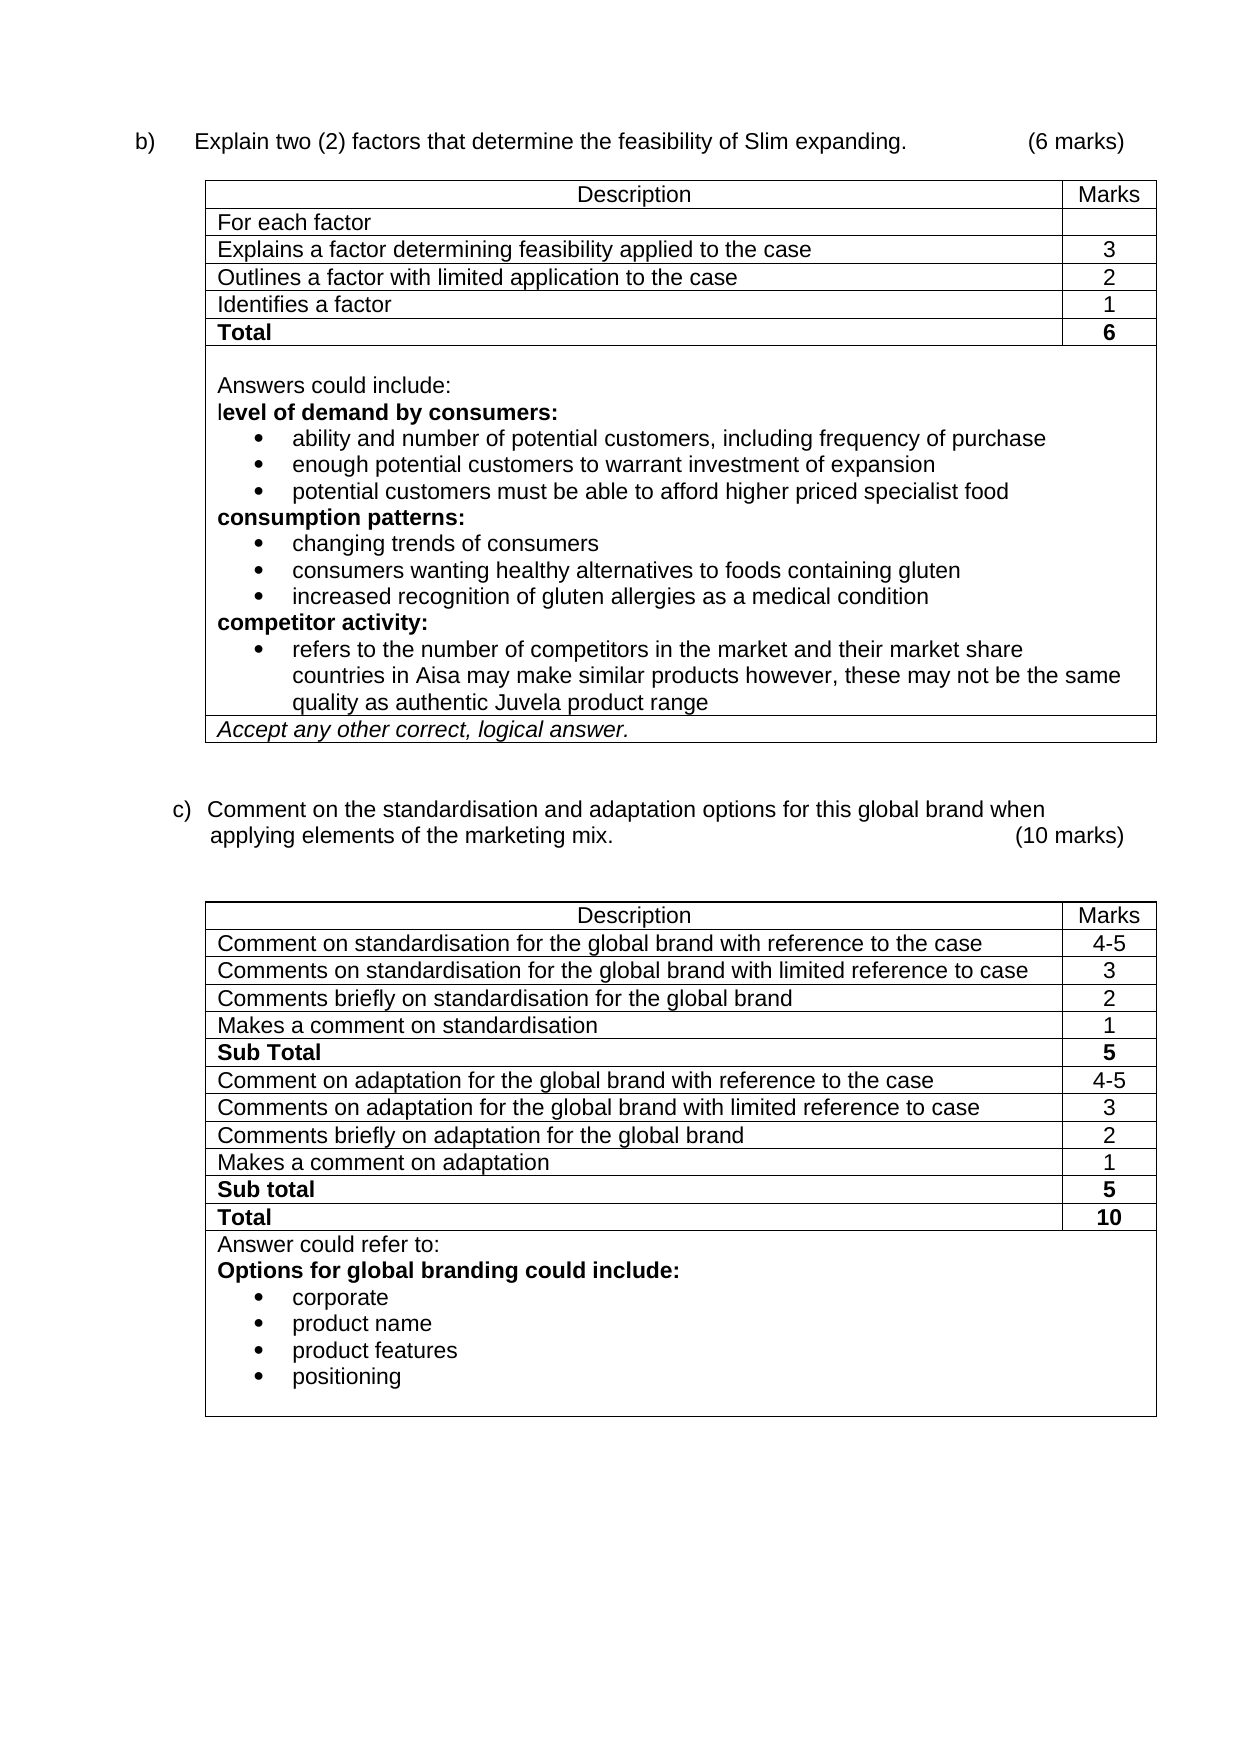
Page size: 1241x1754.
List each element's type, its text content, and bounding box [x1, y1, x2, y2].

table_cell 3 [1063, 236, 1156, 263]
table_cell Comments briefly on standardisation for the global brand [206, 985, 1062, 1011]
table_cell Outlines a factor with limited application to the case [206, 264, 1062, 290]
table_header Description [206, 181, 1062, 208]
table_cell Total [206, 1204, 1062, 1230]
table_cell For each factor [206, 209, 1062, 235]
table_cell Explains a factor determining feasibility applied to the case [206, 236, 1062, 263]
table_cell 2 [1063, 264, 1156, 290]
table_cell Answer could refer to: Options for global branding could include: corporate product name product features positioning [206, 1231, 1156, 1416]
table_cell Sub Total [206, 1039, 1062, 1066]
table_cell 1 [1063, 1149, 1156, 1175]
table_cell Identifies a factor [206, 291, 1062, 317]
table_cell Answers could include: level of demand by consumers: ability and number of potential customers, including frequency of purchase enough potential customers to warrant investment of expansion potential customers must be able to afford higher priced specialist food consumption patterns: changing trends of consumers consumers wanting healthy alternatives to foods containing gluten increased recognition of gluten allergies as a medical condition competitor activity: refers to the number of competitors in the market and their market share countries in Aisa may make similar products however, these may not be the same quality as authentic Juvela product range [206, 346, 1156, 715]
table_cell 5 [1063, 1039, 1156, 1066]
table_cell 3 [1063, 1094, 1156, 1121]
table_header Description [206, 903, 1062, 929]
table_cell 4-5 [1063, 1067, 1156, 1093]
table_cell 5 [1063, 1176, 1156, 1203]
table_cell Comments on adaptation for the global brand with limited reference to case [206, 1094, 1062, 1121]
table_cell Makes a comment on adaptation [206, 1149, 1062, 1175]
table_cell 4-5 [1063, 930, 1156, 956]
table_cell Total [206, 319, 1062, 345]
table_cell Sub total [206, 1176, 1062, 1203]
table_cell 6 [1063, 319, 1156, 345]
table_cell Comments on standardisation for the global brand with limited reference to case [206, 957, 1062, 983]
table_cell 1 [1063, 1012, 1156, 1038]
table_header Marks [1063, 181, 1156, 208]
table_cell Comment on standardisation for the global brand with reference to the case [206, 930, 1062, 956]
list Explain two (2) factors that determine the feasibility of Slim expanding. (6 marks) [135, 128, 1105, 154]
table_cell 2 [1063, 1122, 1156, 1148]
table_cell 10 [1063, 1204, 1156, 1230]
table_cell Comments briefly on adaptation for the global brand [206, 1122, 1062, 1148]
list Comment on the standardisation and adaptation options for this global brand when applying elements of the marketing mix. (10 marks) [172, 796, 1105, 849]
table_cell 3 [1063, 957, 1156, 983]
table_cell 1 [1063, 291, 1156, 317]
table_cell 2 [1063, 985, 1156, 1011]
table_cell Accept any other correct, logical answer. [206, 716, 1156, 742]
table_cell Comment on adaptation for the global brand with reference to the case [206, 1067, 1062, 1093]
table_header Marks [1063, 903, 1156, 929]
table_cell Makes a comment on standardisation [206, 1012, 1062, 1038]
table_cell [1063, 209, 1156, 235]
